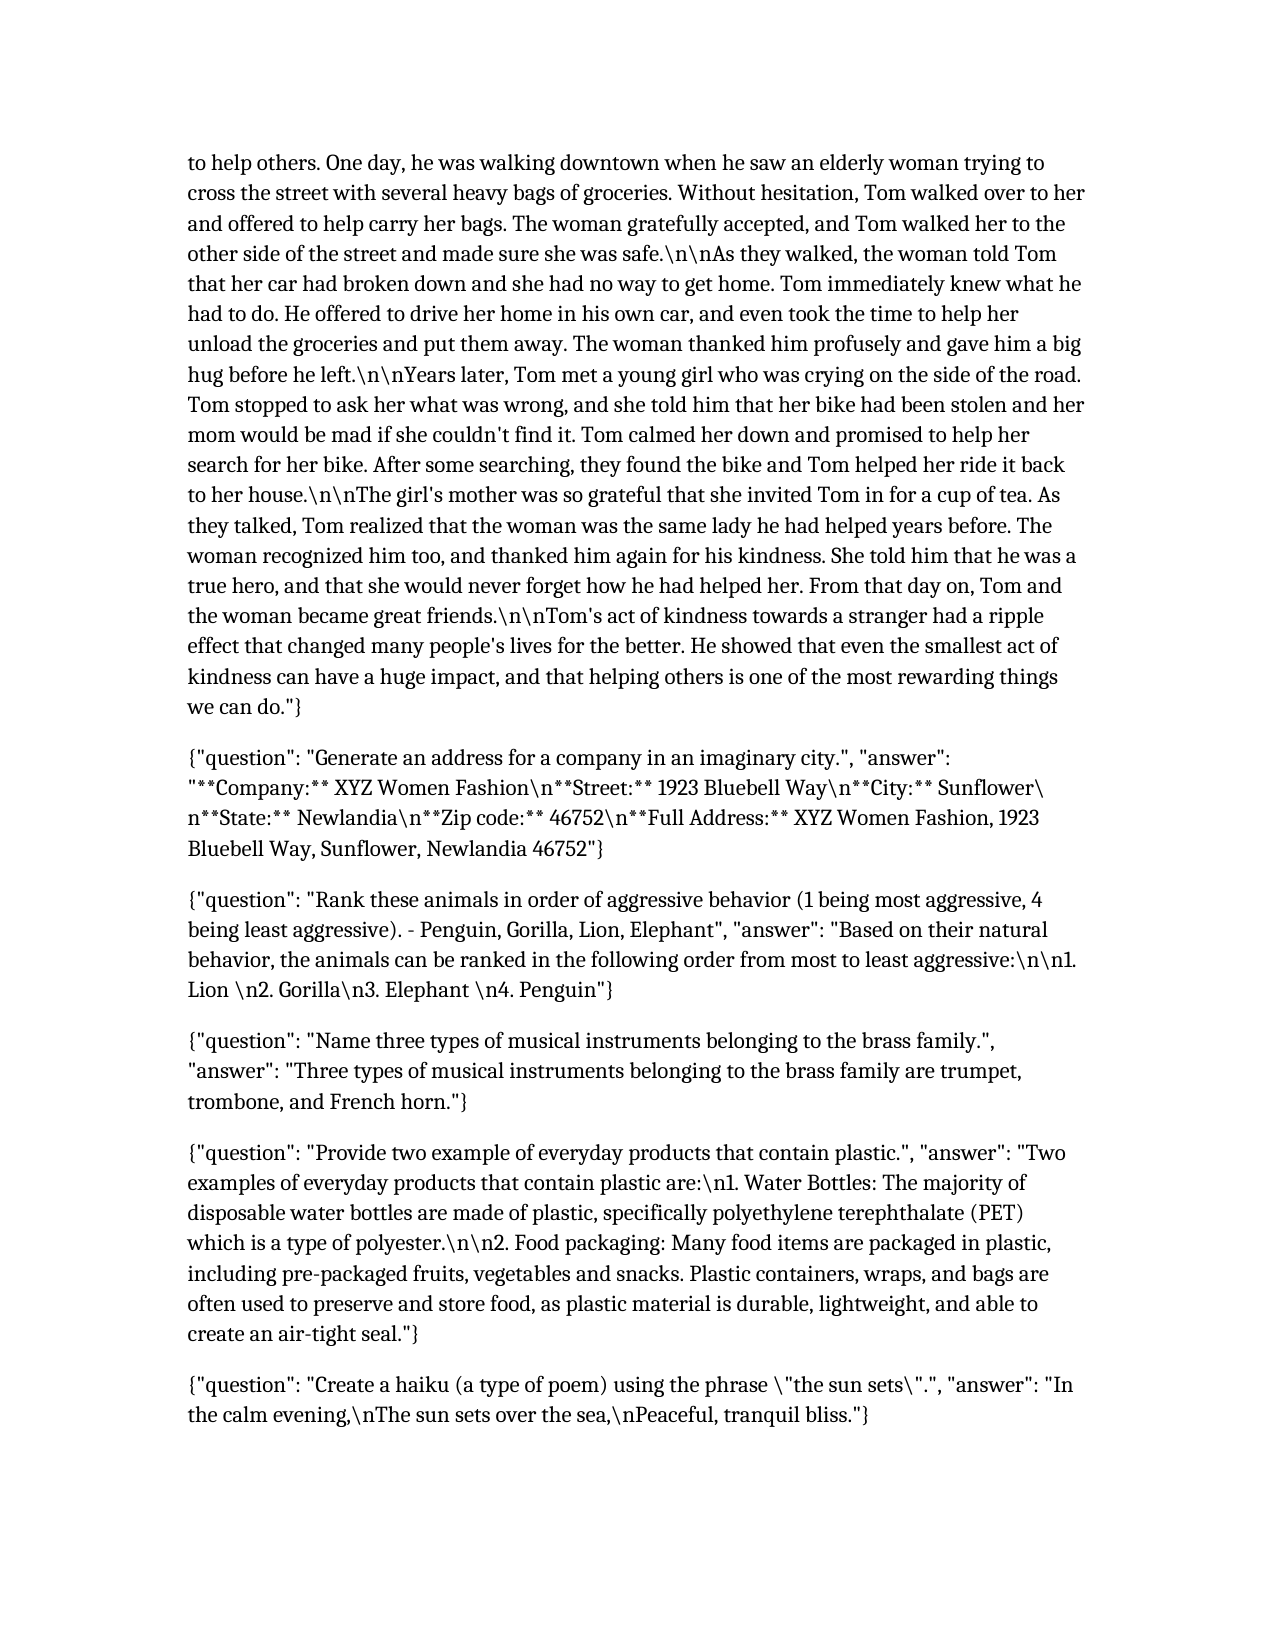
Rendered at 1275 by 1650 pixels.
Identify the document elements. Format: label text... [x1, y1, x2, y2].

text {"question": "Generate an address for a company in an imaginary city.", "answer": "**Company:** XYZ Women Fashion\n**Street:** 1923 Bluebell Way\n**City:** Sunflower\n**State:** Newlandia\n**Zip code:** 46752\n**Full Address:** XYZ Women Fashion, 1923 Bluebell Way, Sunflower, Newlandia 46752"} [187, 745, 1087, 862]
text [187, 150, 1087, 720]
text {"question": "Name three types of musical instruments belonging to the brass family.", "answer": "Three types of musical instruments belonging to the brass family are trumpet, trombone, and French horn."} [187, 1028, 1087, 1115]
text {"question": "Provide two example of everyday products that contain plastic.", "answer": "Two examples of everyday products that contain plastic are:\n1. Water Bottles: The majority of disposable water bottles are made of plastic, specifically polyethylene terephthalate (PET) which is a type of polyester.\n\n2. Food packaging: Many food items are packaged in plastic, including pre-packaged fruits, vegetables and snacks. Plastic containers, wraps, and bags are often used to preserve and store food, as plastic material is durable, lightweight, and able to create an air-tight seal."} [187, 1139, 1087, 1347]
text {"question": "Create a haiku (a type of poem) using the phrase \"the sun sets\".", "answer": "In the calm evening,\nThe sun sets over the sea,\nPeaceful, tranquil bliss."} [187, 1372, 1087, 1428]
text {"question": "Rank these animals in order of aggressive behavior (1 being most aggressive, 4 being least aggressive). - Penguin, Gorilla, Lion, Elephant", "answer": "Based on their natural behavior, the animals can be ranked in the following order from most to least aggressive:\n\n1. Lion \n2. Gorilla\n3. Elephant \n4. Penguin"} [187, 886, 1087, 1003]
